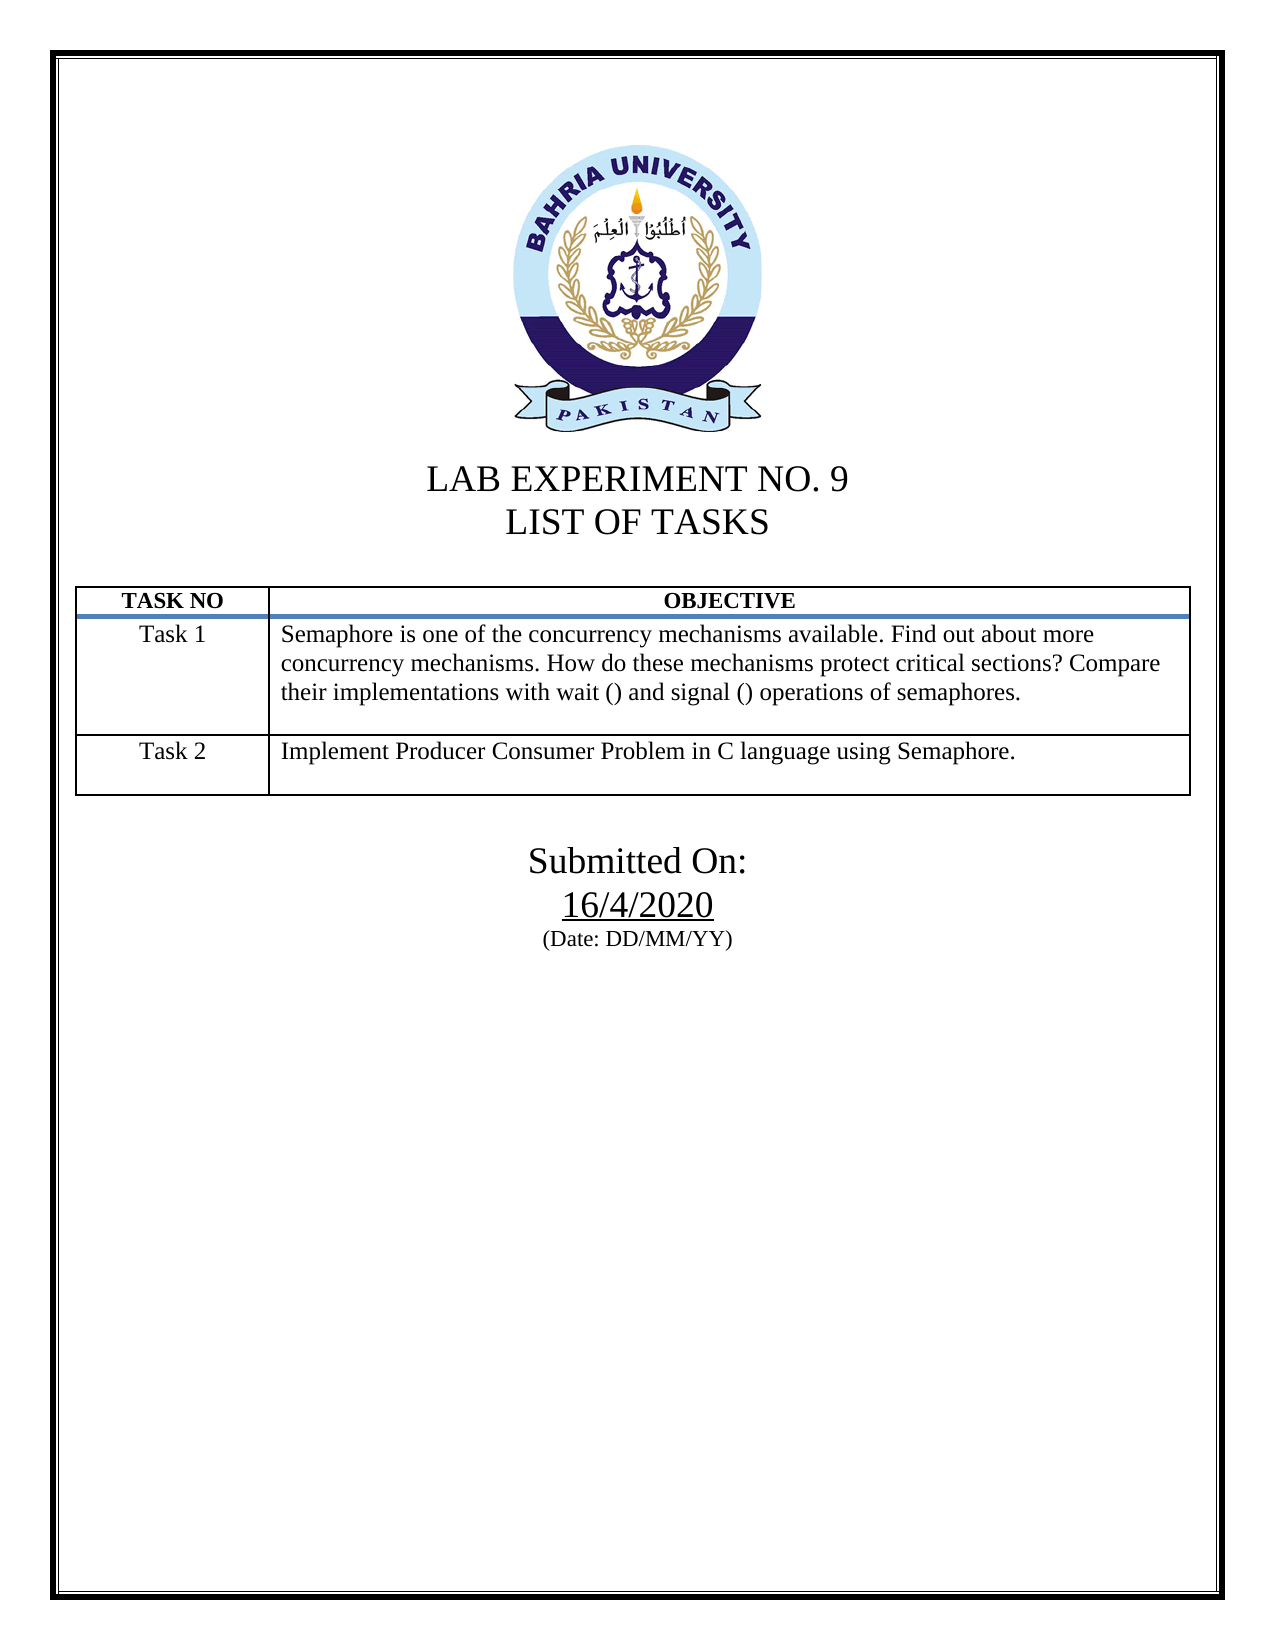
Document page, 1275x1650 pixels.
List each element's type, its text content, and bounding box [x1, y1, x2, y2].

table_cell Semaphore is one of the concurrency mechanisms available. Find out about more concurrency mechanisms. How do these mechanisms protect critical sections? Compare their implementations with wait () and signal () operations of semaphores. [270, 619, 1189, 734]
table_cell Task 2 [77, 736, 268, 794]
text LIST OF TASKS [75, 499, 1200, 542]
table_header OBJECTIVE [270, 588, 1189, 614]
table_cell Task 1 [77, 619, 268, 734]
text (Date: DD/MM/YY) [75, 925, 1200, 951]
text LAB EXPERIMENT NO. 9 [75, 456, 1200, 499]
table_header TASK NO [77, 588, 268, 614]
table_cell Implement Producer Consumer Problem in C language using Semaphore. [270, 736, 1189, 794]
text 16/4/2020 [75, 882, 1200, 925]
text Submitted On: [75, 839, 1200, 882]
picture [513, 145, 762, 432]
